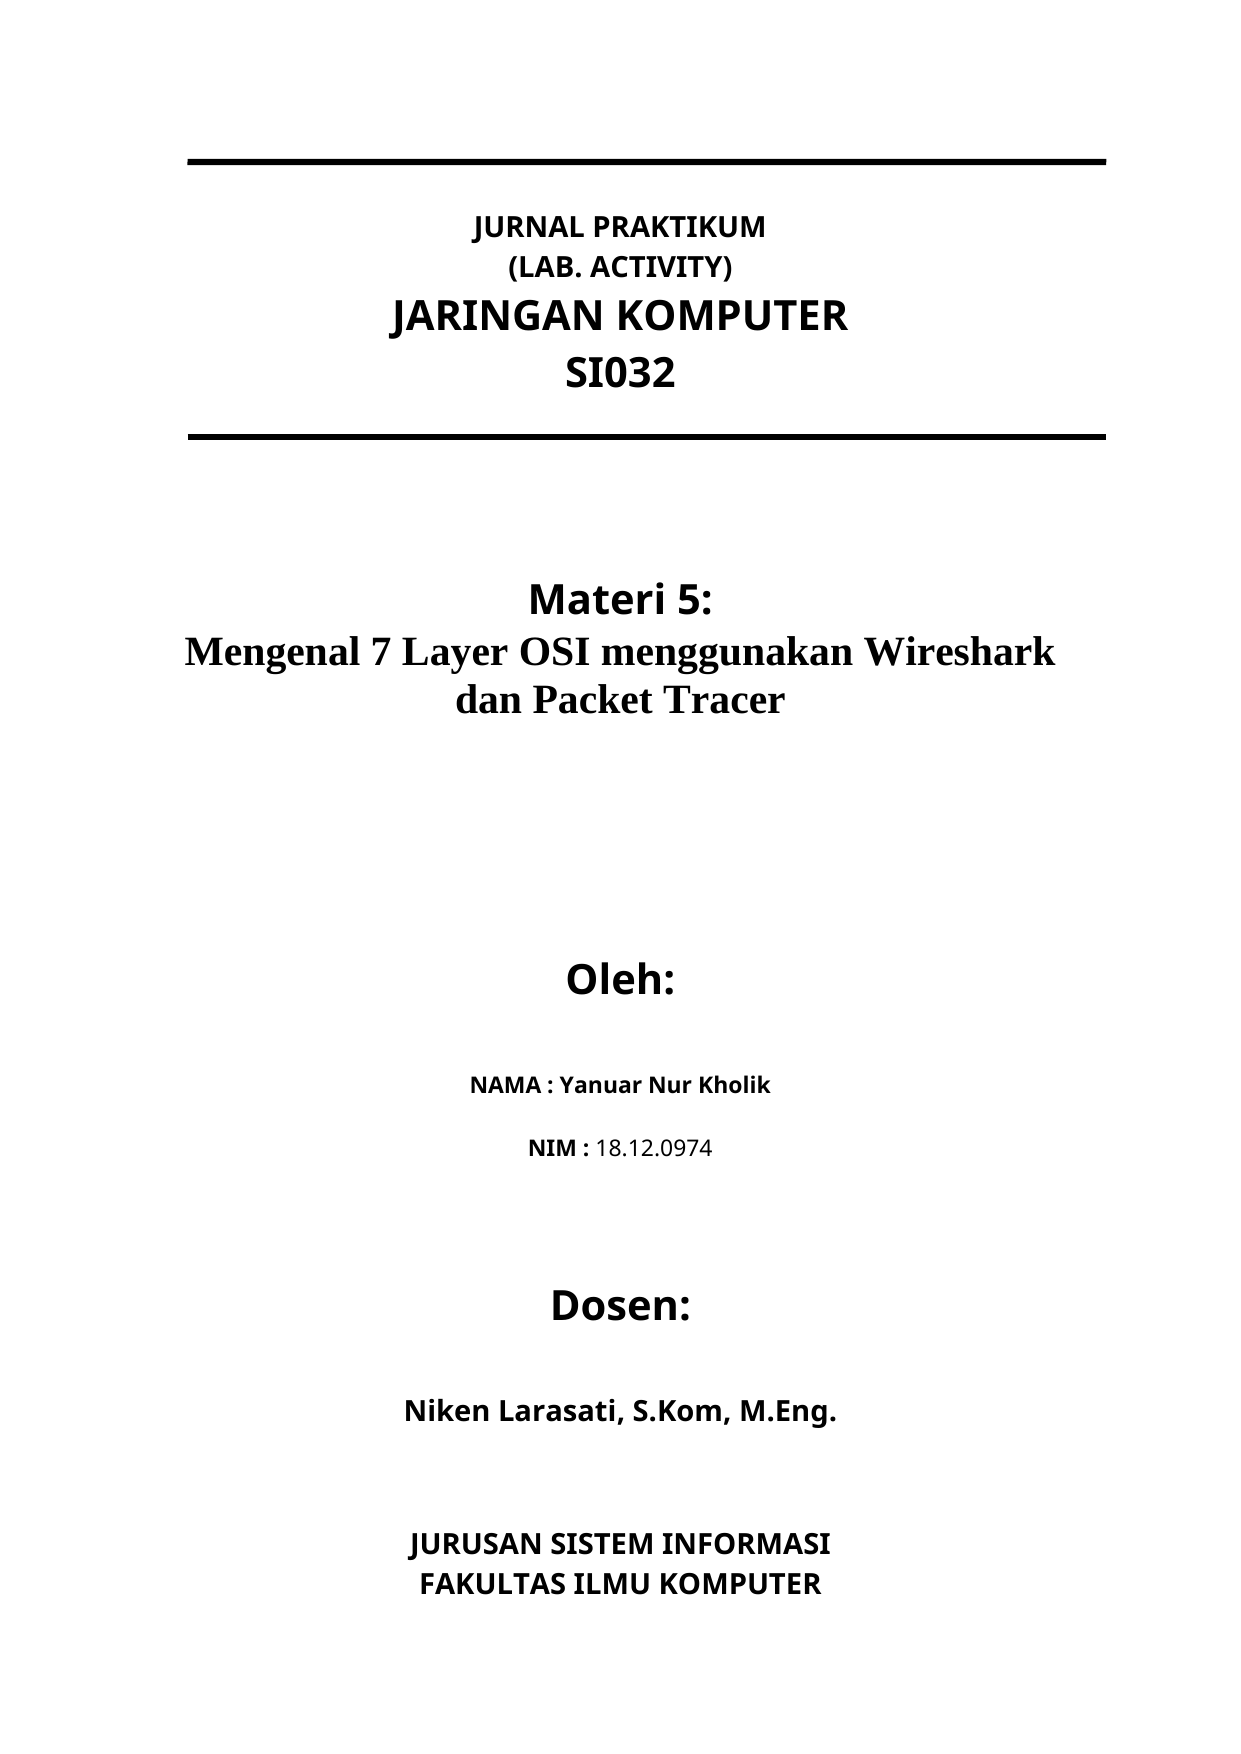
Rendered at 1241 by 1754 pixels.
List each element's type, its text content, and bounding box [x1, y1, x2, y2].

title (LAB. ACTIVITY) [150, 246, 1090, 286]
text FAKULTAS ILMU KOMPUTER [150, 1563, 1090, 1603]
title JURNAL Praktikum [150, 207, 1090, 246]
text Materi 5: [150, 570, 1090, 627]
text Dosen: [150, 1276, 1090, 1333]
title Oleh: [150, 950, 1090, 1006]
title Mengenal 7 Layer OSI menggunakan Wireshark [150, 627, 1090, 675]
title dan Packet Tracer [150, 675, 1090, 723]
text NIM : 18.12.0974 [150, 1131, 1090, 1163]
title jaringan komputer [150, 286, 1090, 343]
text NAMA : Yanuar Nur Kholik [150, 1069, 1090, 1100]
text JURUSAN SISTEM INFORMASI [150, 1523, 1090, 1563]
text Niken Larasati, S.Kom, M.Eng. [150, 1390, 1090, 1429]
title SI032 [150, 343, 1090, 400]
